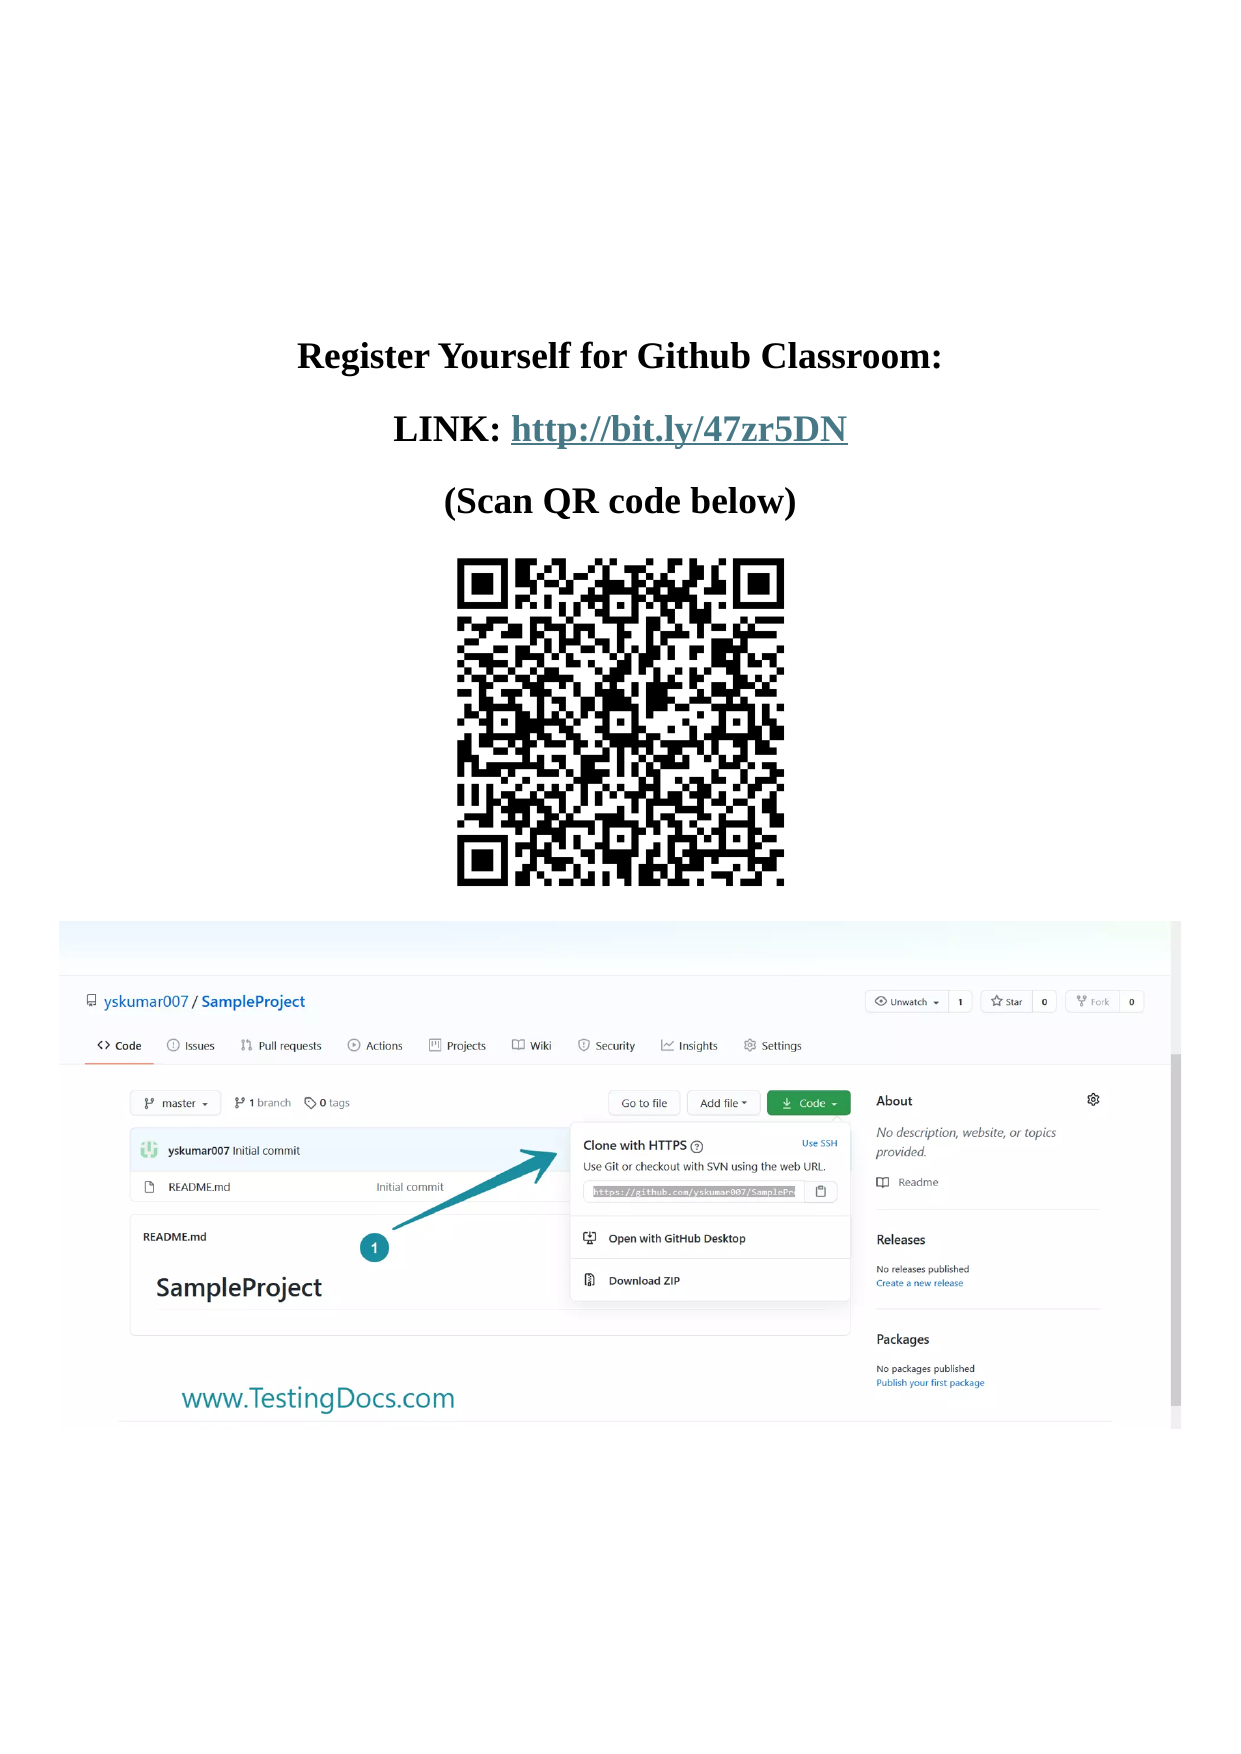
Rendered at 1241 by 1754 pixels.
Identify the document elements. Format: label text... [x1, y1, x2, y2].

picture [449, 550, 791, 893]
text Register Yourself for Github Classroom: [59, 334, 1181, 377]
text (Scan QR code below) [59, 478, 1181, 522]
text LINK: http://bit.ly/47zr5DN [59, 406, 1181, 449]
picture [59, 921, 1182, 1429]
